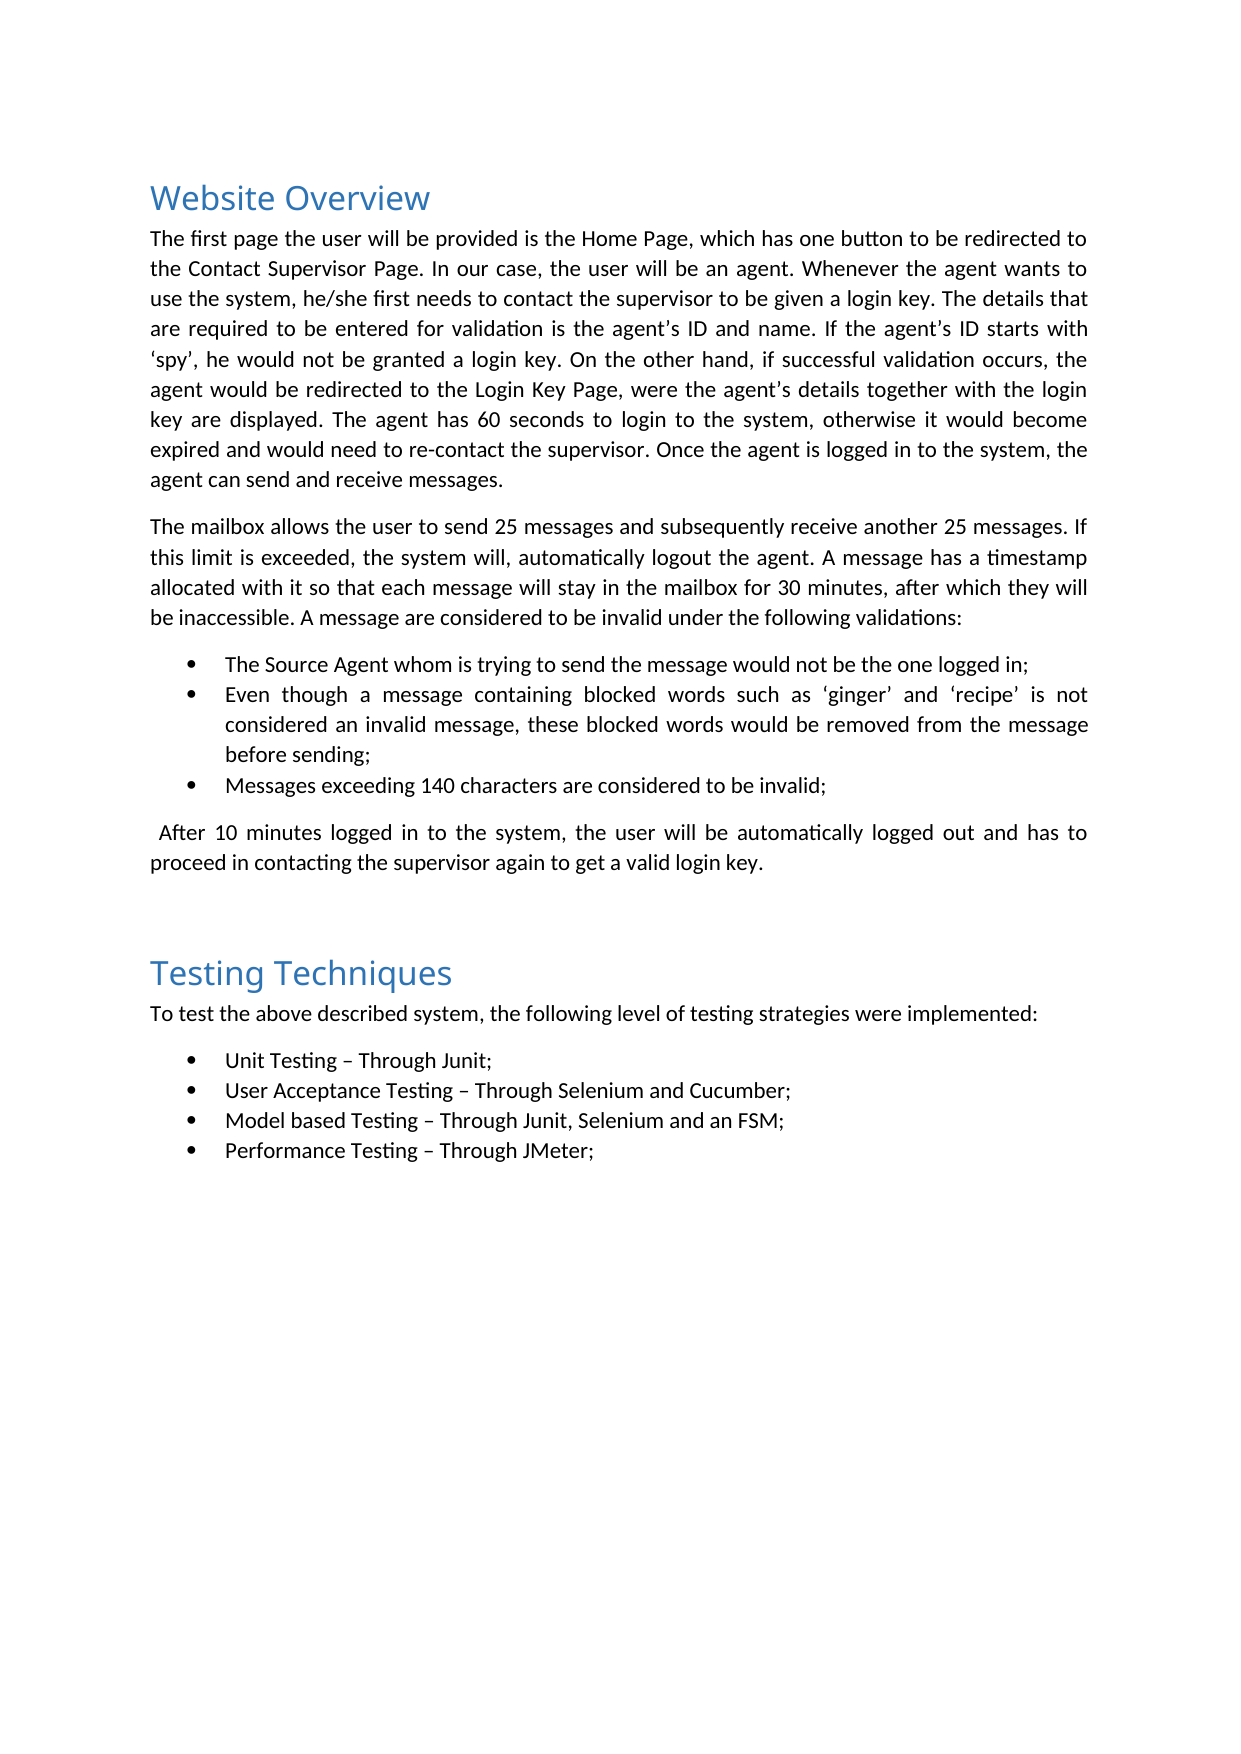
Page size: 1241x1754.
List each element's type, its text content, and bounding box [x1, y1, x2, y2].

list The Source Agent whom is trying to send the message would not be the one logged in; [187, 650, 1090, 678]
subtitle Testing Techniques [150, 950, 1090, 995]
list Performance Testing – Through JMeter; [187, 1136, 1090, 1164]
text The first page the user will be provided is the Home Page, which has one button to be redirected to the Contact Supervisor Page. In our case, the user will be an agent. Whenever the agent wants to use the system, he/she first needs to contact the supervisor to be given a login key. The details that are required to be entered for validation is the agent’s ID and name. If the agent’s ID starts with ‘spy’, he would not be granted a login key. On the other hand, if successful validation occurs, the agent would be redirected to the Login Key Page, were the agent’s details together with the login key are displayed. The agent has 60 seconds to login to the system, otherwise it would become expired and would need to re-contact the supervisor. Once the agent is logged in to the system, the agent can send and receive messages. [150, 224, 1090, 494]
list User Acceptance Testing – Through Selenium and Cucumber; [187, 1076, 1090, 1104]
list Unit Testing – Through Junit; [187, 1046, 1090, 1074]
subtitle Website Overview [150, 175, 1090, 220]
list Even though a message containing blocked words such as ‘ginger’ and ‘recipe’ is not considered an invalid message, these blocked words would be removed from the message before sending; [187, 680, 1090, 769]
text The mailbox allows the user to send 25 messages and subsequently receive another 25 messages. If this limit is exceeded, the system will, automatically logout the agent. A message has a timestamp allocated with it so that each message will stay in the mailbox for 30 minutes, after which they will be inaccessible. A message are considered to be invalid under the following validations: [150, 512, 1090, 631]
text To test the above described system, the following level of testing strategies were implemented: [150, 999, 1090, 1027]
list Messages exceeding 140 characters are considered to be invalid; [187, 771, 1090, 799]
list Model based Testing – Through Junit, Selenium and an FSM; [187, 1106, 1090, 1134]
text After 10 minutes logged in to the system, the user will be automatically logged out and has to proceed in contacting the supervisor again to get a valid login key. [150, 818, 1090, 876]
